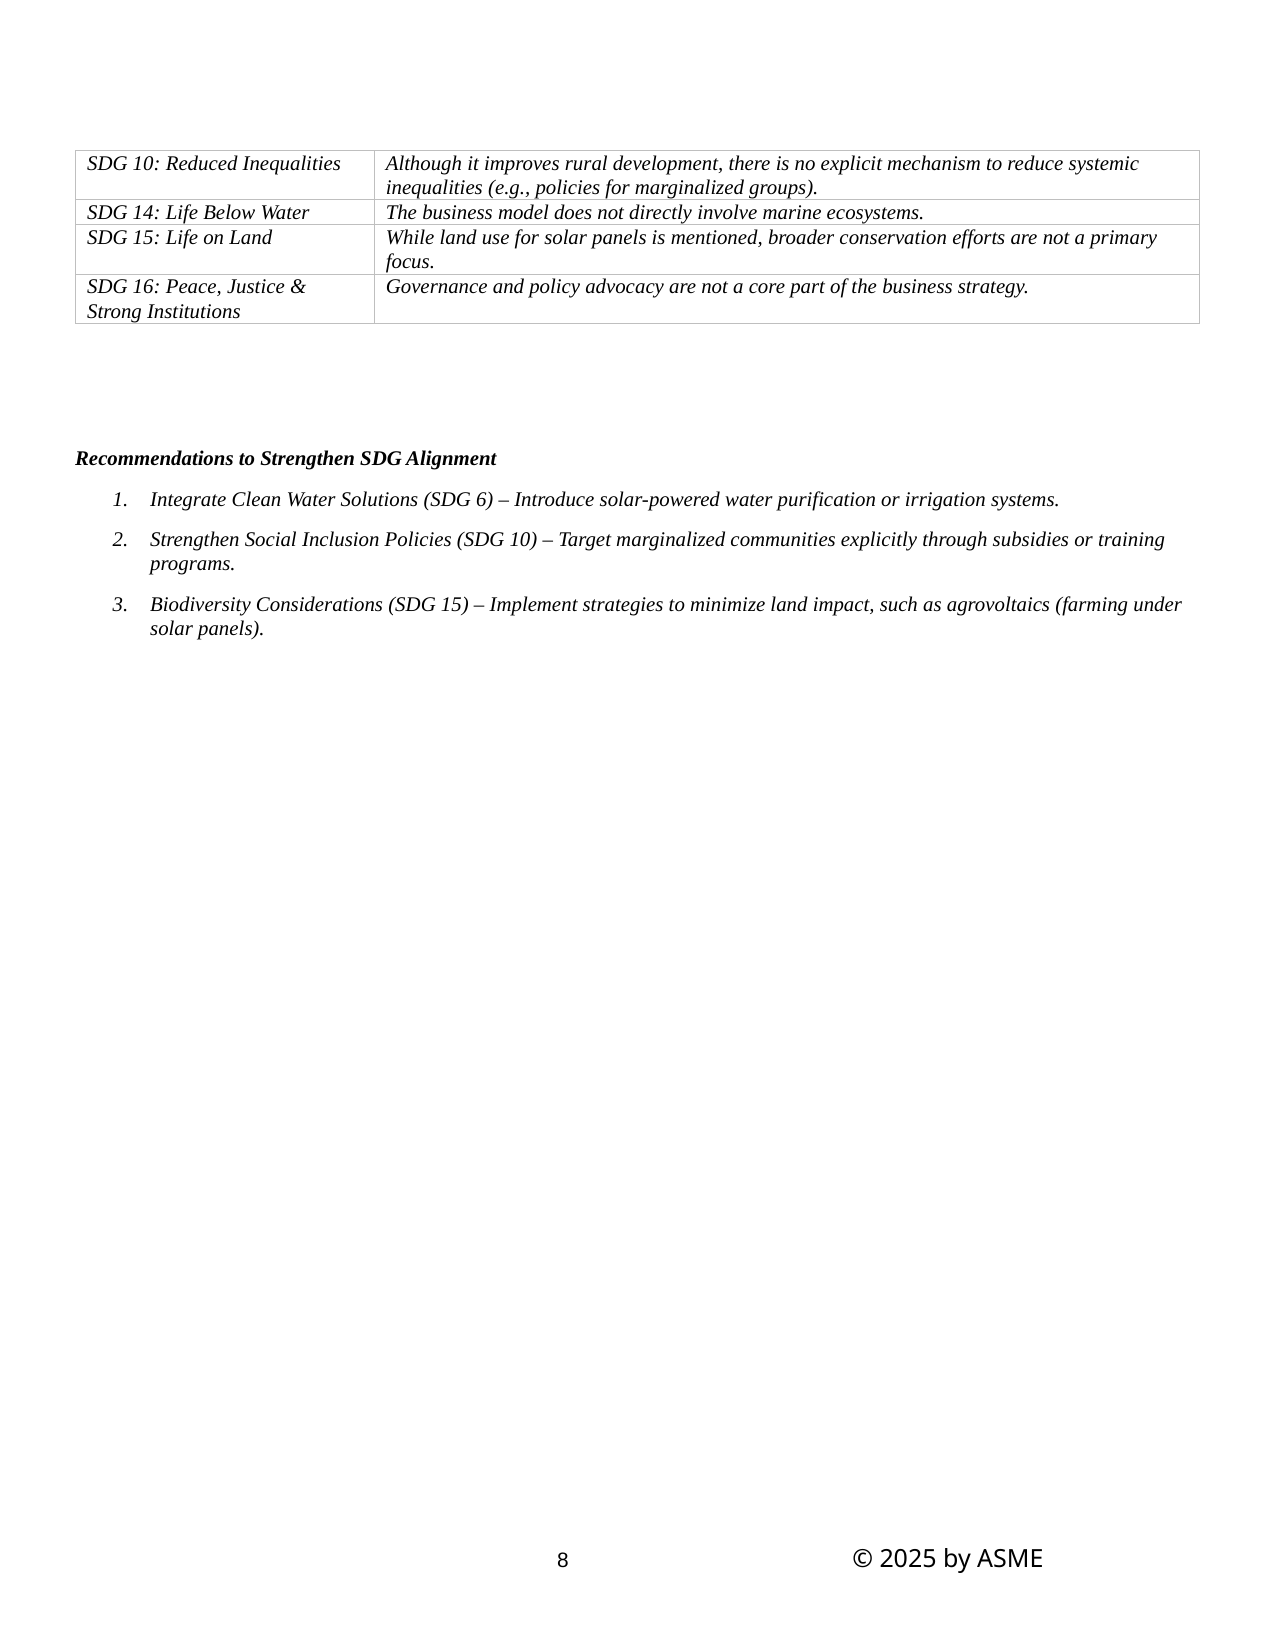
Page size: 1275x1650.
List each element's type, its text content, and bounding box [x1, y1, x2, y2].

table_cell While land use for solar panels is mentioned, broader conservation efforts are not a primary focus. [375, 225, 1199, 273]
list Biodiversity Considerations (SDG 15) – Implement strategies to minimize land impact, such as agrovoltaics (farming under solar panels). [112, 592, 1200, 640]
table_cell SDG 10: Reduced Inequalities [76, 151, 374, 199]
table_cell Although it improves rural development, there is no explicit mechanism to reduce systemic inequalities (e.g., policies for marginalized groups). [375, 151, 1199, 199]
table_cell Governance and policy advocacy are not a core part of the business strategy. [375, 275, 1199, 323]
list Strengthen Social Inclusion Policies (SDG 10) – Target marginalized communities explicitly through subsidies or training programs. [112, 527, 1200, 575]
table_cell The business model does not directly involve marine ecosystems. [375, 200, 1199, 224]
list Integrate Clean Water Solutions (SDG 6) – Introduce solar-powered water purification or irrigation systems. [112, 487, 1200, 511]
table_cell SDG 15: Life on Land [76, 225, 374, 273]
table_cell SDG 16: Peace, Justice & Strong Institutions [76, 275, 374, 323]
table_cell SDG 14: Life Below Water [76, 200, 374, 224]
text Recommendations to Strengthen SDG Alignment [75, 446, 1200, 470]
